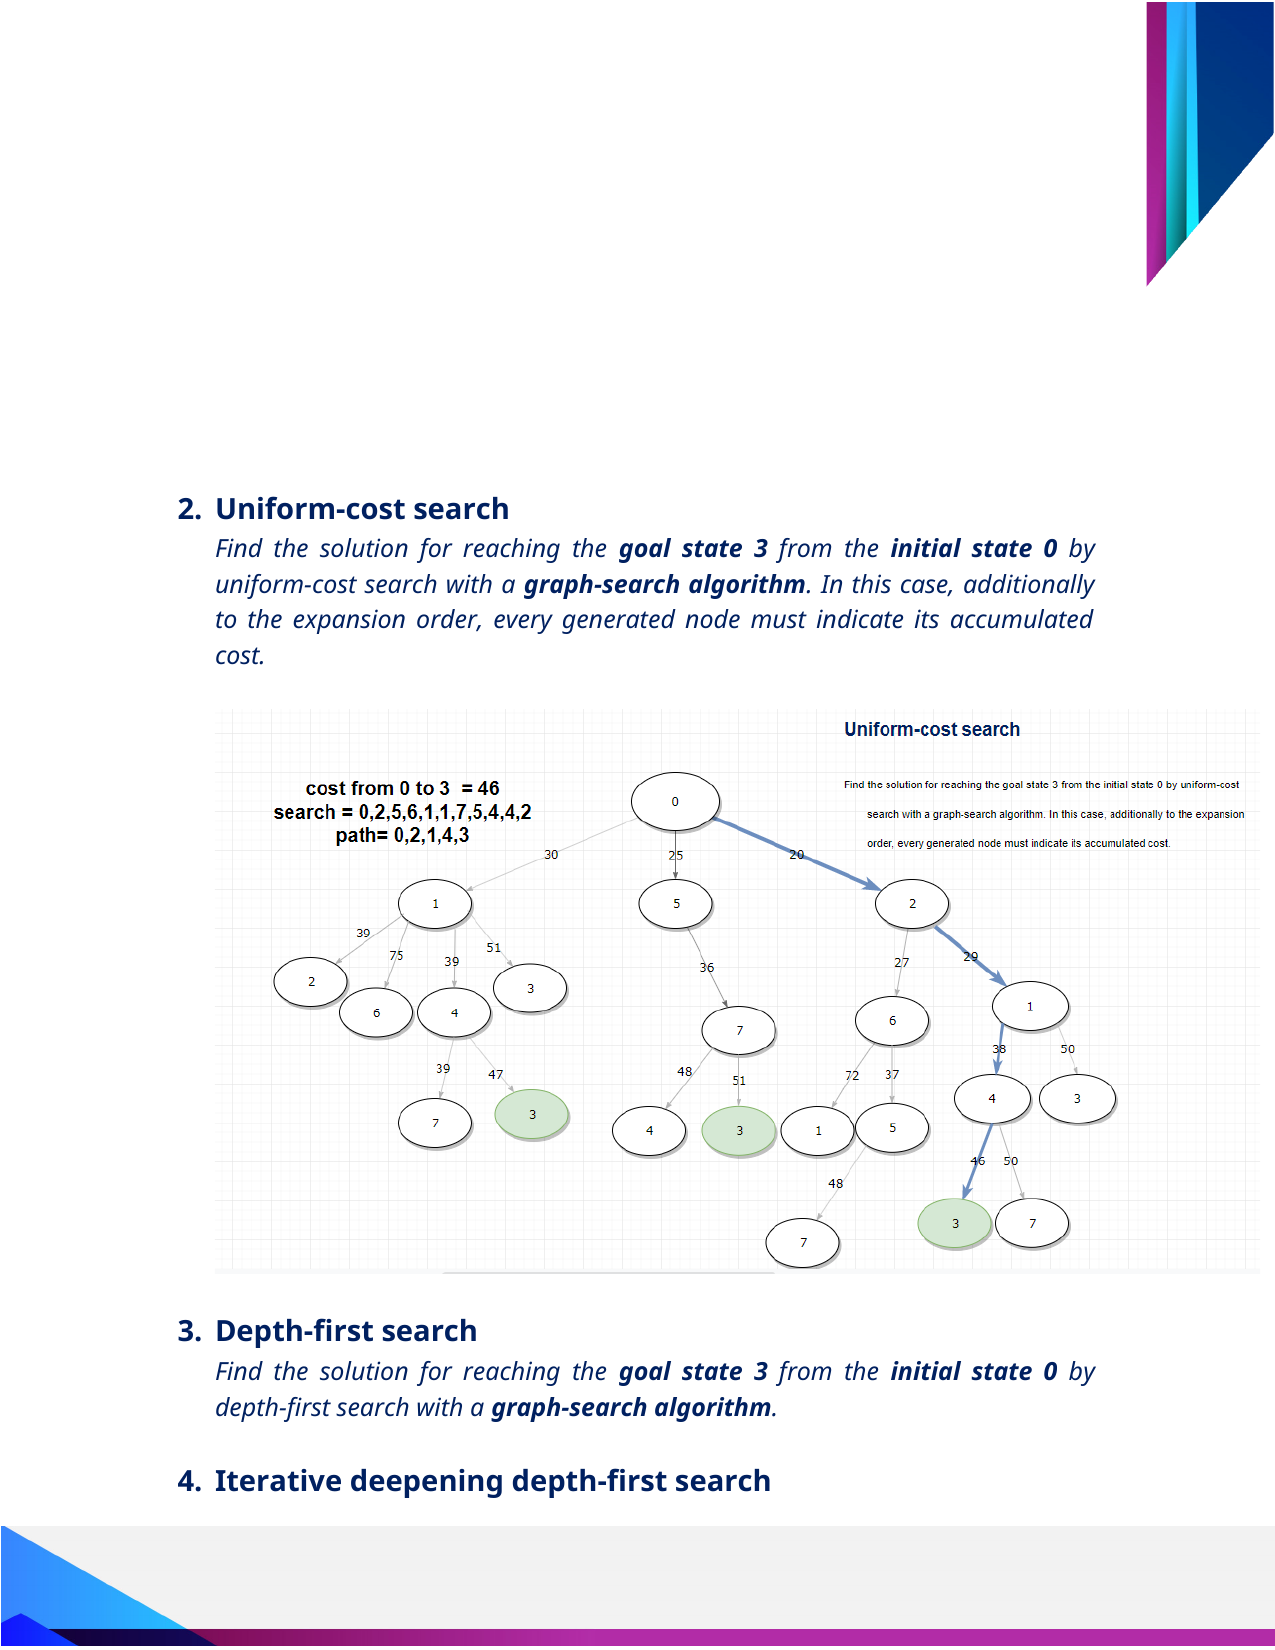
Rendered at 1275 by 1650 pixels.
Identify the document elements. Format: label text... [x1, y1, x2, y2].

list Iterative deepening depth-first search [177, 1461, 1098, 1500]
picture [1146, 2, 1274, 287]
list Uniform-cost search [177, 488, 1098, 528]
list Find the solution for reaching the goal state 3 from the initial state 0 by depth-first search with a graph-search algorithm. [215, 1353, 1098, 1423]
list Find the solution for reaching the goal state 3 from the initial state 0 by uniform-cost search with a graph-search algorithm. In this case, additionally to the expansion order, every generated node must indicate its accumulated cost. [215, 531, 1098, 672]
picture [1, 1526, 1275, 1646]
picture [214, 709, 1261, 1274]
list Depth-first search [177, 1311, 1098, 1350]
